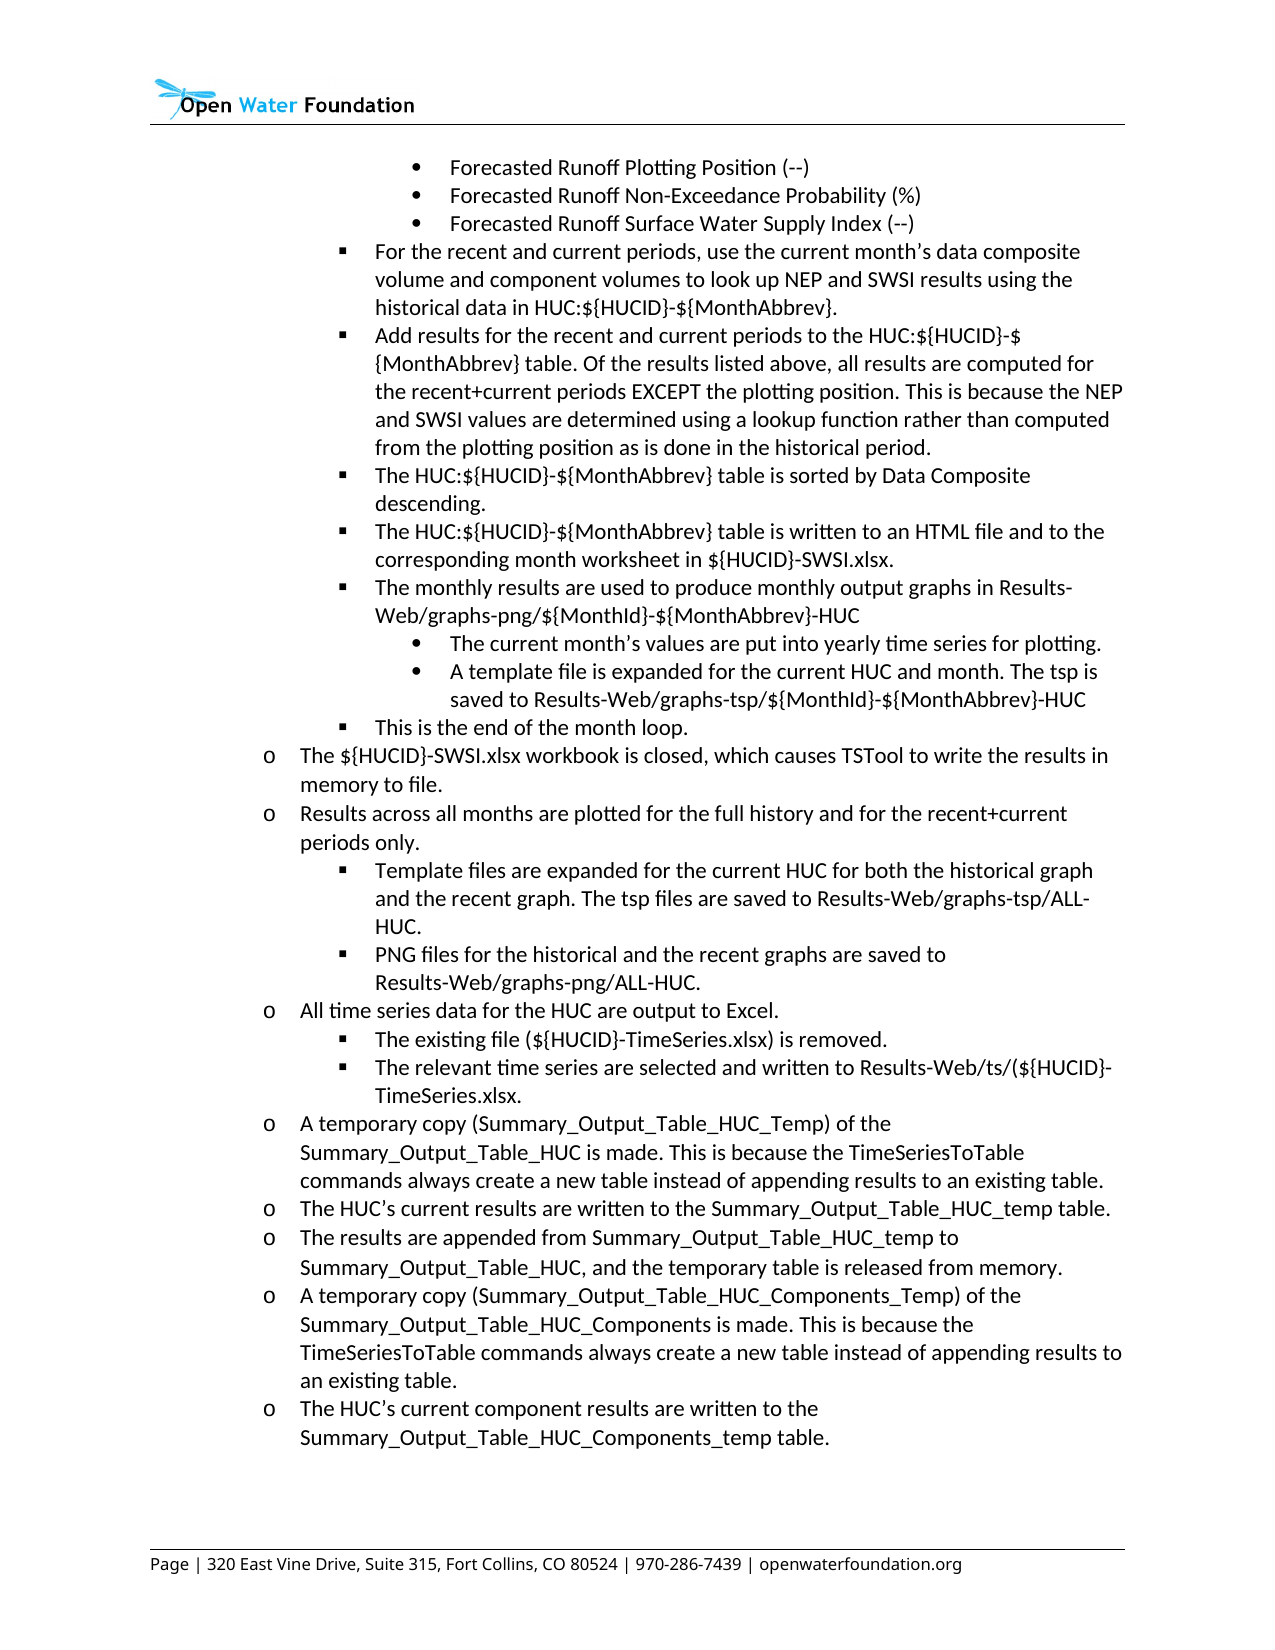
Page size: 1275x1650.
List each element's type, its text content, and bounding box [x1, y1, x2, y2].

list Forecasted Runoff Plotting Position (--) [412, 153, 1125, 181]
list The HUC:${HUCID}-${MonthAbbrev} table is sorted by Data Composite descending. [337, 461, 1125, 517]
list A template file is expanded for the current HUC and month. The tsp is saved to Results-Web/graphs-tsp/${MonthId}-${MonthAbbrev}-HUC [412, 657, 1125, 713]
list The HUC’s current results are written to the Summary_Output_Table_HUC_temp table. [262, 1194, 1125, 1223]
list The existing file (${HUCID}-TimeSeries.xlsx) is removed. [337, 1025, 1125, 1053]
list The results are appended from Summary_Output_Table_HUC_temp to Summary_Output_Table_HUC, and the temporary table is released from memory. [262, 1223, 1125, 1281]
list All time series data for the HUC are output to Excel. [262, 996, 1125, 1025]
list A temporary copy (Summary_Output_Table_HUC_Components_Temp) of the Summary_Output_Table_HUC_Components is made. This is because the TimeSeriesToTable commands always create a new table instead of appending results to an existing table. [262, 1281, 1125, 1394]
list PNG files for the historical and the recent graphs are saved to Results-Web/graphs-png/ALL-HUC. [337, 940, 1125, 996]
list Forecasted Runoff Non-Exceedance Probability (%) [412, 181, 1125, 209]
list Forecasted Runoff Surface Water Supply Index (--) [412, 209, 1125, 237]
list The relevant time series are selected and written to Results-Web/ts/(${HUCID}-TimeSeries.xlsx. [337, 1053, 1125, 1109]
list The monthly results are used to produce monthly output graphs in Results-Web/graphs-png/${MonthId}-${MonthAbbrev}-HUC [337, 573, 1125, 629]
list Template files are expanded for the current HUC for both the historical graph and the recent graph. The tsp files are saved to Results-Web/graphs-tsp/ALL-HUC. [337, 856, 1125, 940]
list For the recent and current periods, use the current month’s data composite volume and component volumes to look up NEP and SWSI results using the historical data in HUC:${HUCID}-${MonthAbbrev}. [337, 237, 1125, 321]
list This is the end of the month loop. [337, 713, 1125, 741]
list A temporary copy (Summary_Output_Table_HUC_Temp) of the Summary_Output_Table_HUC is made. This is because the TimeSeriesToTable commands always create a new table instead of appending results to an existing table. [262, 1109, 1125, 1194]
picture [150, 75, 421, 122]
list The ${HUCID}-SWSI.xlsx workbook is closed, which causes TSTool to write the results in memory to file. [262, 741, 1125, 799]
list Results across all months are plotted for the full history and for the recent+current periods only. [262, 799, 1125, 856]
list The current month’s values are put into yearly time series for plotting. [412, 629, 1125, 657]
list The HUC’s current component results are written to the Summary_Output_Table_HUC_Components_temp table. [262, 1394, 1125, 1451]
list Add results for the recent and current periods to the HUC:${HUCID}-${MonthAbbrev} table. Of the results listed above, all results are computed for the recent+current periods EXCEPT the plotting position. This is because the NEP and SWSI values are determined using a lookup function rather than computed from the plotting position as is done in the historical period. [337, 321, 1125, 461]
list The HUC:${HUCID}-${MonthAbbrev} table is written to an HTML file and to the corresponding month worksheet in ${HUCID}-SWSI.xlsx. [337, 517, 1125, 573]
